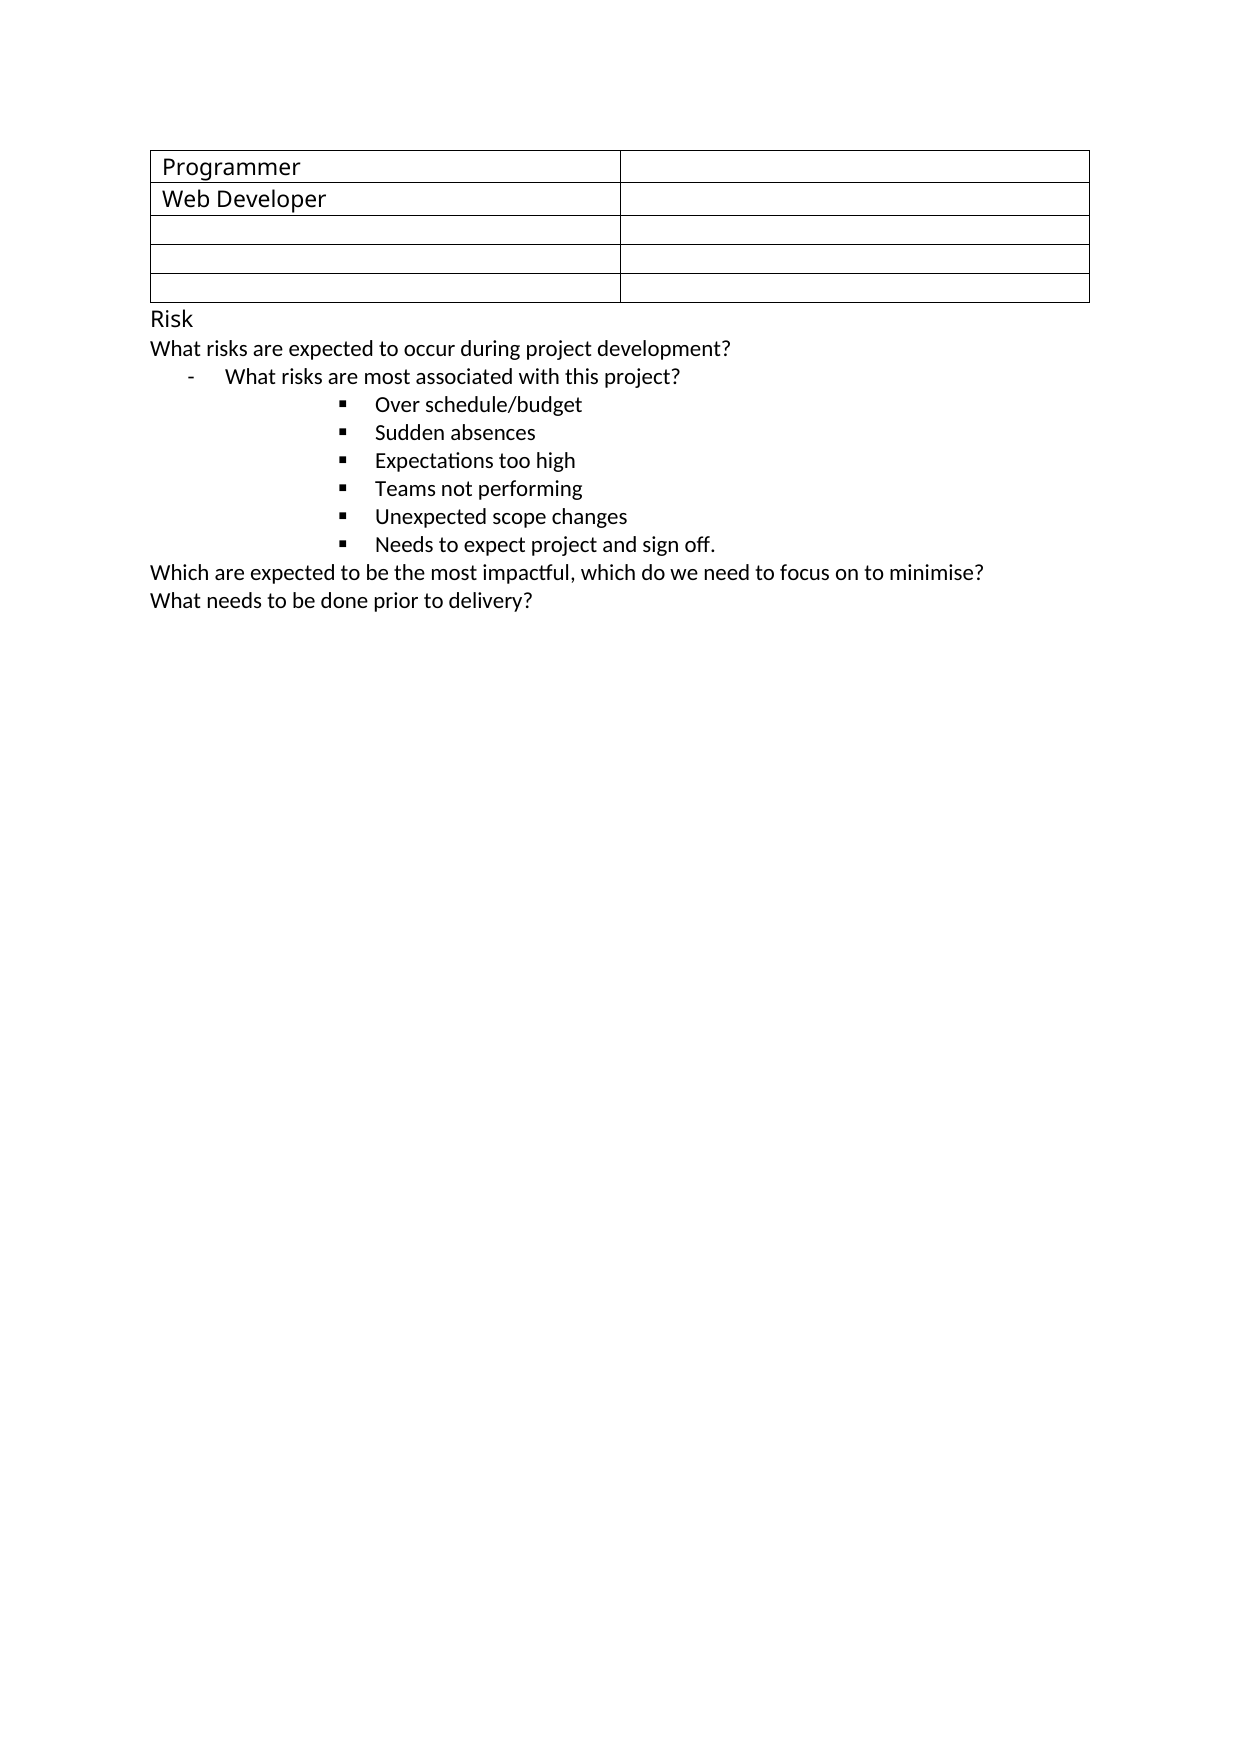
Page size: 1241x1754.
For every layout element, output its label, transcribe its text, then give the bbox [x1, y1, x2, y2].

text What needs to be done prior to delivery? [150, 586, 1090, 614]
subtitle Risk [150, 303, 1090, 334]
table_cell [151, 216, 620, 244]
table_cell [151, 245, 620, 273]
table_cell [621, 183, 1089, 214]
table_cell [151, 274, 620, 302]
list Needs to expect project and sign off. [337, 530, 1090, 558]
table_cell Programmer [151, 151, 620, 182]
table_cell [621, 274, 1089, 302]
list Expectations too high [337, 446, 1090, 474]
text Which are expected to be the most impactful, which do we need to focus on to minimise? [150, 558, 1090, 586]
list Over schedule/budget [337, 390, 1090, 418]
table_cell [621, 245, 1089, 273]
list Teams not performing [337, 474, 1090, 502]
text What risks are expected to occur during project development? [150, 334, 1090, 362]
list Unexpected scope changes [337, 502, 1090, 530]
table_cell [621, 216, 1089, 244]
list Sudden absences [337, 418, 1090, 446]
table_cell Web Developer [151, 183, 620, 214]
table_cell [621, 151, 1089, 182]
list What risks are most associated with this project? [187, 362, 1090, 390]
